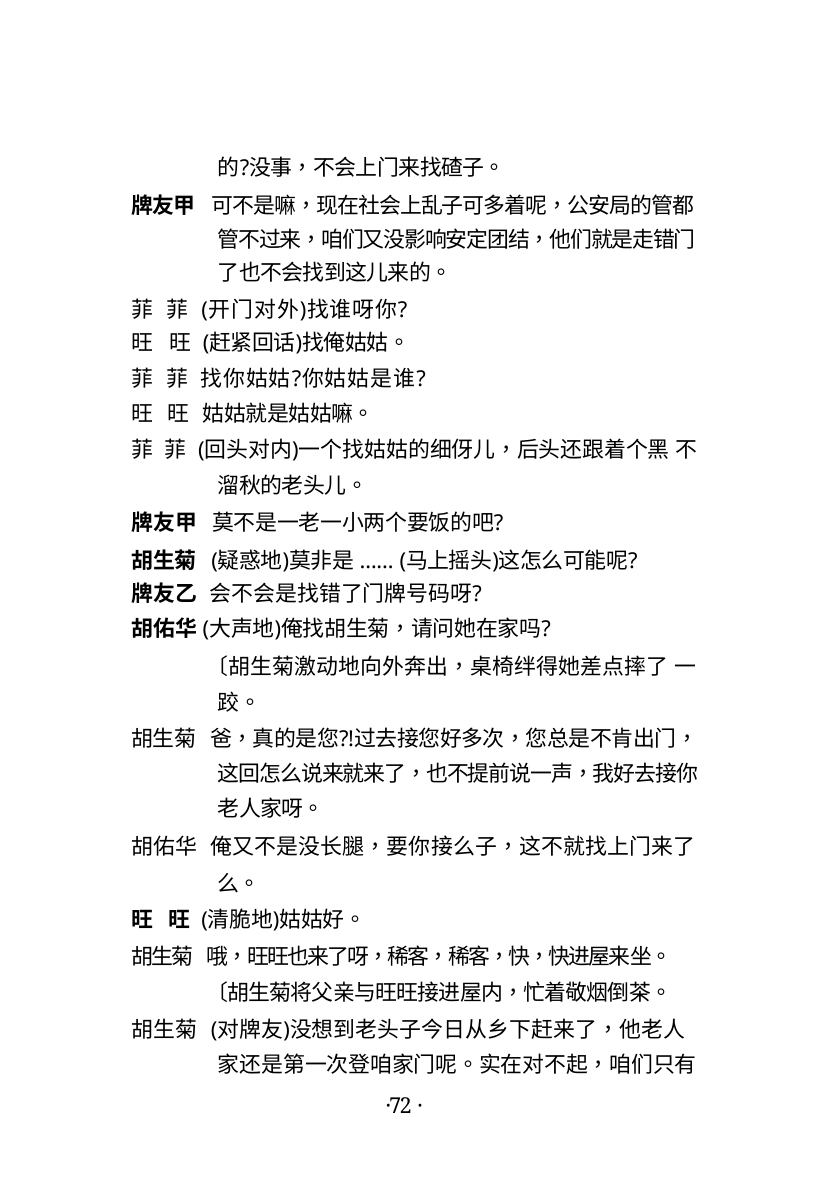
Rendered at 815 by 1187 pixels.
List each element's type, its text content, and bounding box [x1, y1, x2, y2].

text 牌友甲 可不是嘛，现在社会上乱子可多着呢，公安局的管都 管不过来，咱们又没影响安定团结，他们就是走错门 了也不会找到这儿来的。 [132, 190, 698, 287]
text 牌友甲 莫不是一老一小两个要饭的吧? [132, 509, 708, 536]
text 旺 旺 (清脆地)姑姑好。 [132, 906, 708, 933]
text 的?没事，不会上门来找碴子。 [218, 154, 708, 181]
text 胡生菊 哦，旺旺也来了呀，稀客，稀客，快，快进屋来坐。 〔胡生菊将父亲与旺旺接进屋内，忙着敬烟倒茶。 [131, 941, 672, 1006]
text 胡佑华 (大声地)俺找胡生菊，请问她在家吗? [132, 615, 708, 642]
text 菲 菲 (回头对内)一个找姑姑的细伢儿，后头还跟着个黑 不溜秋的老头儿。 [131, 434, 699, 500]
text 菲 菲 (开门对外)找谁呀你? 旺 旺 (赶紧回话)找俺姑姑。 [131, 294, 432, 356]
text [131, 1014, 699, 1079]
text 菲 菲 找你姑姑?你姑姑是谁? 旺 旺 姑姑就是姑姑嘛。 [131, 363, 446, 427]
text 胡佑华 俺又不是没长腿，要你接么子，这不就找上门来了 么。 [131, 831, 701, 898]
text 胡生菊 (疑惑地)莫非是 …… (马上摇头)这怎么可能呢? 牌友乙 会不会是找错了门牌号码呀? [132, 545, 663, 607]
text 〔胡生菊激动地向外奔出，桌椅绊得她差点摔了 一 跤。 [207, 651, 699, 716]
text 胡生菊 爸，真的是您?!过去接您好多次，您总是不肯出门， 这回怎么说来就来了，也不提前说一声，我好去接你 老人家呀。 [131, 723, 708, 823]
